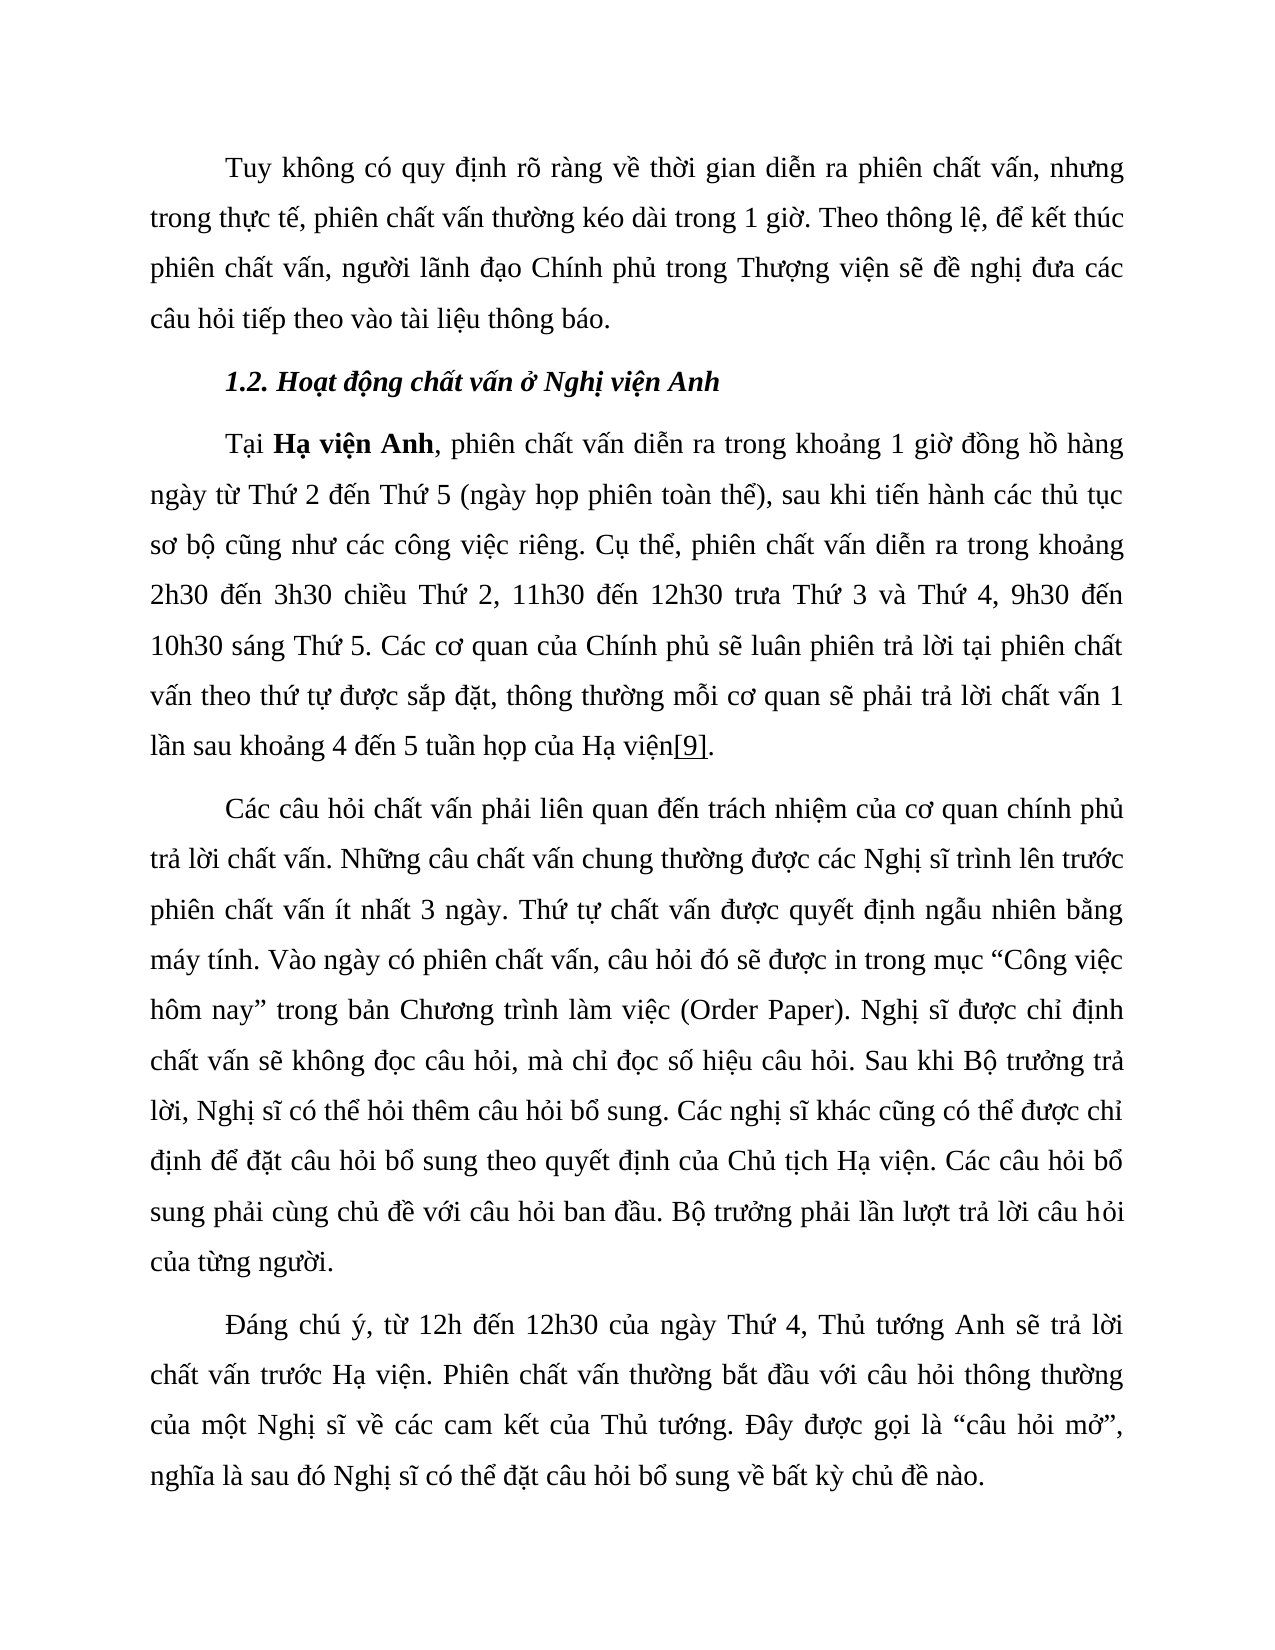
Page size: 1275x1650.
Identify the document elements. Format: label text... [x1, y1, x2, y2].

text 1.2. Hoạt động chất vấn ở Nghị viện Anh [150, 364, 1125, 397]
text Tại Hạ viện Anh, phiên chất vấn diễn ra trong khoảng 1 giờ đồng hồ hàng ngày từ Thứ 2 đến Thứ 5 (ngày họp phiên toàn thể), sau khi tiến hành các thủ tục sơ bộ cũng như các công việc riêng. Cụ thể, phiên chất vấn diễn ra trong khoảng 2h30 đến 3h30 chiều Thứ 2, 11h30 đến 12h30 trưa Thứ 3 và Thứ 4, 9h30 đến 10h30 sáng Thứ 5. Các cơ quan của Chính phủ sẽ luân phiên trả lời tại phiên chất vấn theo thứ tự được sắp đặt, thông thường mỗi cơ quan sẽ phải trả lời chất vấn 1 lần sau khoảng 4 đến 5 tuần họp của Hạ viện[9]. [150, 427, 1125, 762]
text Các câu hỏi chất vấn phải liên quan đến trách nhiệm của cơ quan chính phủ trả lời chất vấn. Những câu chất vấn chung thường được các Nghị sĩ trình lên trước phiên chất vấn ít nhất 3 ngày. Thứ tự chất vấn được quyết định ngẫu nhiên bằng máy tính. Vào ngày có phiên chất vấn, câu hỏi đó sẽ được in trong mục “Công việc hôm nay” trong bản Chương trình làm việc (Order Paper). Nghị sĩ được chỉ định chất vấn sẽ không đọc câu hỏi, mà chỉ đọc số hiệu câu hỏi. Sau khi Bộ trưởng trả lời, Nghị sĩ có thể hỏi thêm câu hỏi bổ sung. Các nghị sĩ khác cũng có thể được chỉ định để đặt câu hỏi bổ sung theo quyết định của Chủ tịch Hạ viện. Các câu hỏi bổ sung phải cùng chủ đề với câu hỏi ban đầu. Bộ trưởng phải lần lượt trả lời câu hỏi của từng người. [150, 791, 1125, 1278]
text Tuy không có quy định rõ ràng về thời gian diễn ra phiên chất vấn, nhưng trong thực tế, phiên chất vấn thường kéo dài trong 1 giờ. Theo thông lệ, để kết thúc phiên chất vấn, người lãnh đạo Chính phủ trong Thượng viện sẽ đề nghị đưa các câu hỏi tiếp theo vào tài liệu thông báo. [150, 150, 1125, 334]
text Đáng chú ý, từ 12h đến 12h30 của ngày Thứ 4, Thủ tướng Anh sẽ trả lời chất vấn trước Hạ viện. Phiên chất vấn thường bắt đầu với câu hỏi thông thường của một Nghị sĩ về các cam kết của Thủ tướng. Đây được gọi là “câu hỏi mở”, nghĩa là sau đó Nghị sĩ có thể đặt câu hỏi bổ sung về bất kỳ chủ đề nào. [150, 1307, 1125, 1491]
